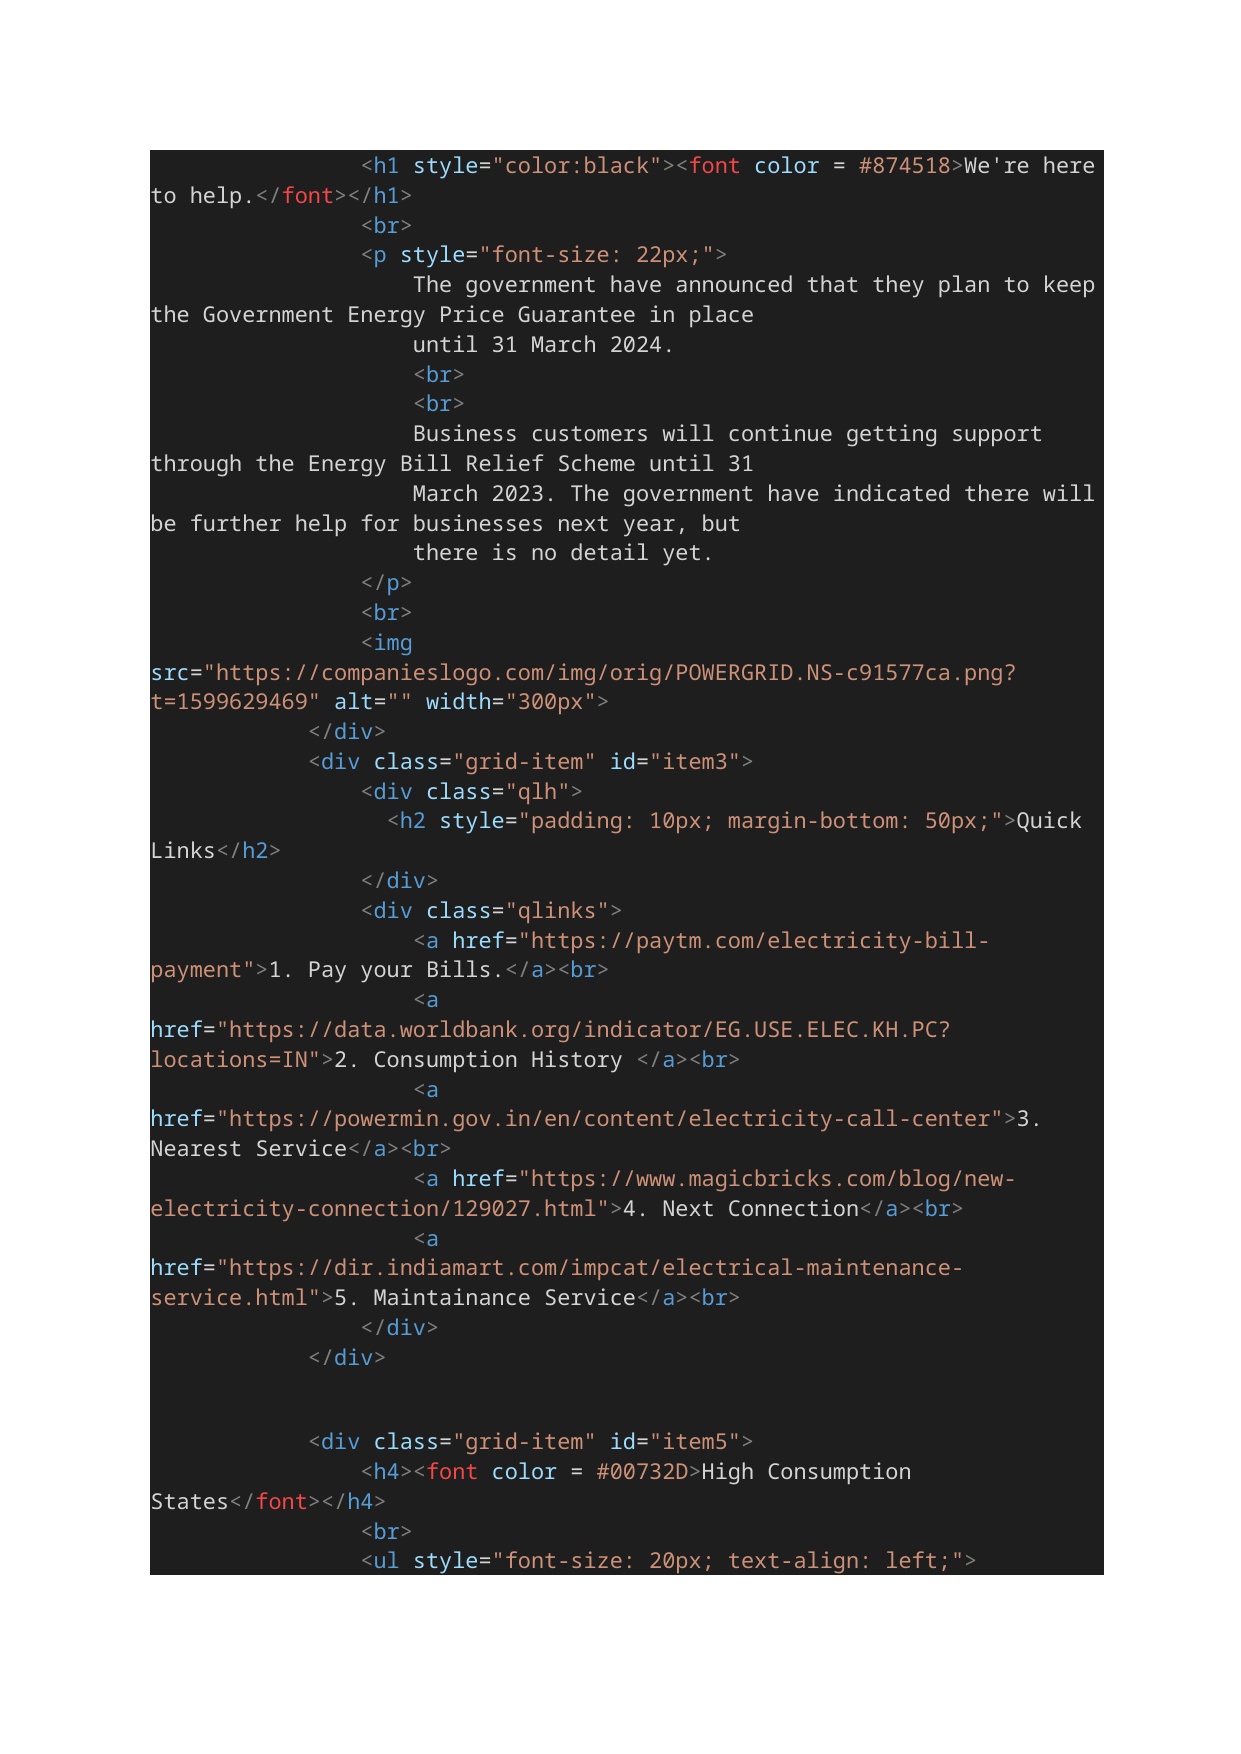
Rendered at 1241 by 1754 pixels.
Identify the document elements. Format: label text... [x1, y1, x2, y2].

text <br> [150, 358, 1104, 388]
text <img src="https://companieslogo.com/img/orig/POWERGRID.NS-c91577ca.png?t=1599629469" alt="" width="300px"> [150, 627, 1104, 716]
text <div class="grid-item" id="item3"> [150, 746, 1104, 776]
text <br> [150, 1516, 1104, 1545]
text <br> [150, 388, 1104, 418]
text <a href="https://paytm.com/electricity-bill-payment">1. Pay your Bills.</a><br> [150, 924, 1104, 984]
text Business customers will continue getting support through the Energy Bill Relief Scheme until 31 [150, 418, 1104, 478]
text <a href="https://powermin.gov.in/en/content/electricity-call-center">3. Nearest Service</a><br> [150, 1073, 1104, 1163]
text <div class="qlh"> [150, 776, 1104, 805]
text <h2 style="padding: 10px; margin-bottom: 50px;">Quick Links</h2> [150, 805, 1104, 865]
text <a href="https://dir.indiamart.com/impcat/electrical-maintenance-service.html">5. Maintainance Service</a><br> [150, 1222, 1104, 1312]
text <br> [150, 597, 1104, 627]
text <a href="https://www.magicbricks.com/blog/new-electricity-connection/129027.html">4. Next Connection</a><br> [150, 1163, 1104, 1222]
text <ul style="font-size: 20px; text-align: left;"> [150, 1545, 1104, 1575]
text </p> [150, 567, 1104, 597]
text </div> [150, 716, 1104, 746]
text </div> [150, 1312, 1104, 1342]
text </div> [150, 1342, 1104, 1371]
text <a href="https://data.worldbank.org/indicator/EG.USE.ELEC.KH.PC?locations=IN">2. Consumption History </a><br> [150, 984, 1104, 1073]
text </div> [150, 865, 1104, 895]
text <div class="grid-item" id="item5"> [150, 1426, 1104, 1456]
text March 2023. The government have indicated there will be further help for businesses next year, but [150, 478, 1104, 537]
text until 31 March 2024. [150, 329, 1104, 358]
text there is no detail yet. [150, 537, 1104, 567]
text <div class="qlinks"> [150, 895, 1104, 924]
text <h1 style="color:black"><font color = #874518>We're here to help.</font></h1> [150, 150, 1104, 209]
text <br> [150, 209, 1104, 239]
text <h4><font color = #00732D>High Consumption States</font></h4> [150, 1456, 1104, 1516]
text The government have announced that they plan to keep the Government Energy Price Guarantee in place [150, 269, 1104, 329]
text <p style="font-size: 22px;"> [150, 239, 1104, 269]
